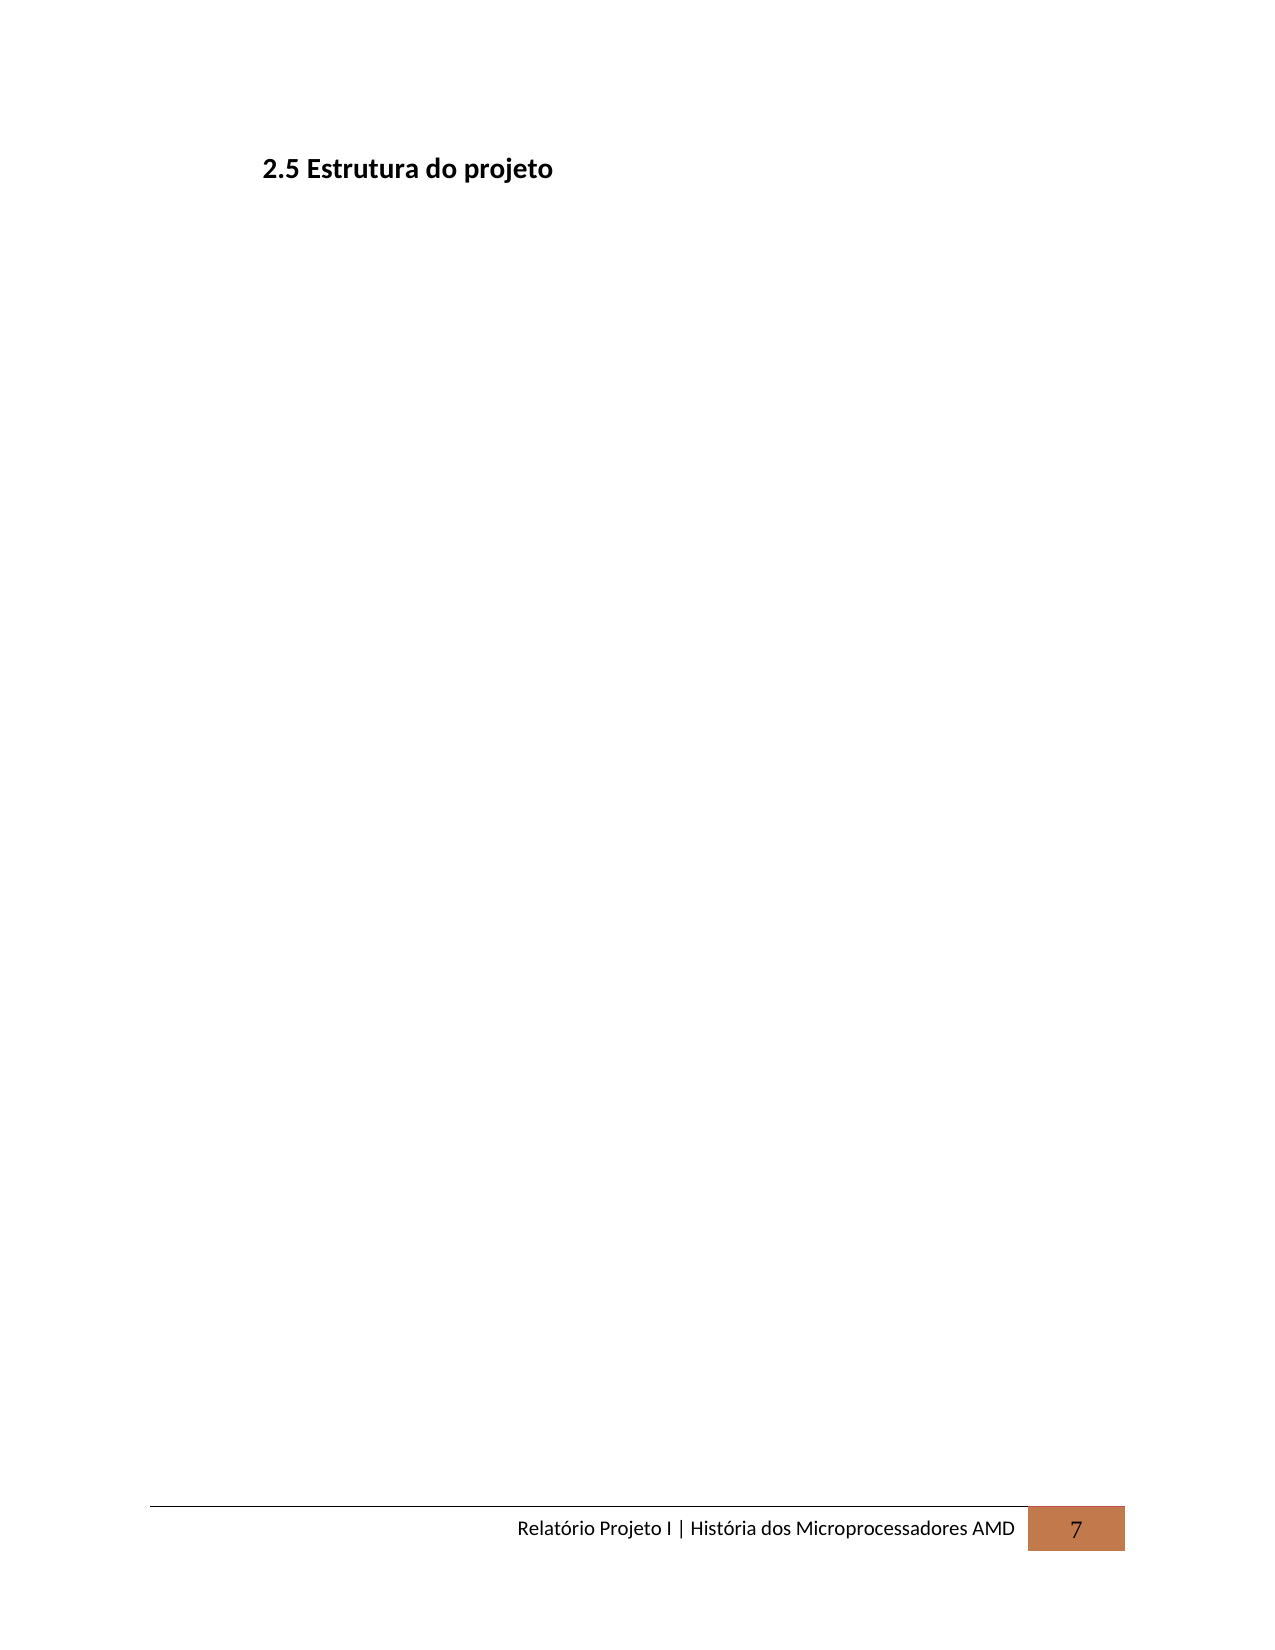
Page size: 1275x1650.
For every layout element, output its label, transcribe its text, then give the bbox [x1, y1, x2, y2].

subtitle Estrutura do projeto [262, 150, 1125, 186]
